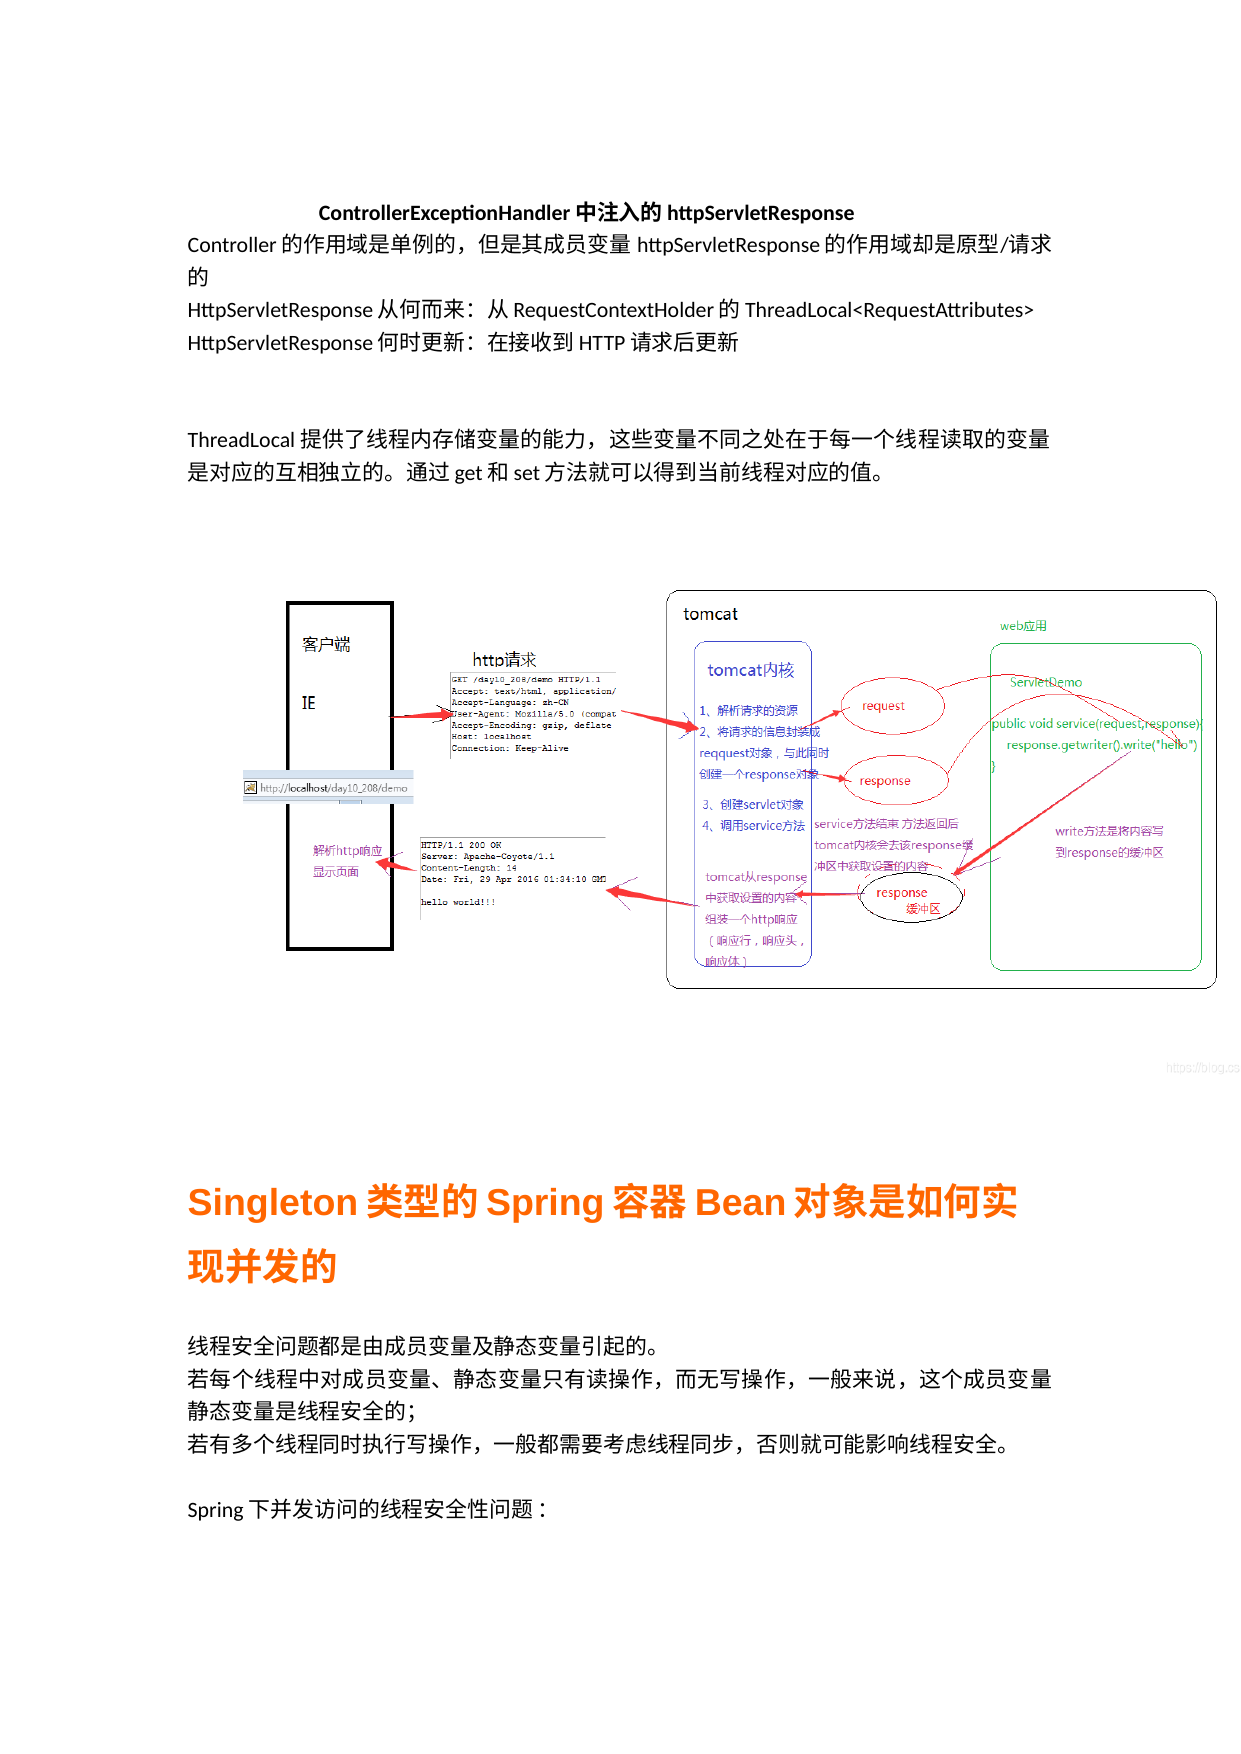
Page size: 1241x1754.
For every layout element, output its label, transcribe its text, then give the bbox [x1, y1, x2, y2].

text Spring 下并发访问的线程安全性问题 ： [187, 1491, 1053, 1524]
text ThreadLocal提供了线程内存储变量的能力，这些变量不同之处在于每一个线程读取的变量是对应的互相独立的。通过get和set方法就可以得到当前线程对应的值。 [187, 422, 1053, 487]
text HttpServletResponse何时更新：在接收到HTTP请求后更新 [187, 324, 1053, 357]
subtitle Singleton类型的Spring容器Bean对象是如何实现并发的 [187, 1169, 1053, 1299]
text 若有多个线程同时执行写操作，一般都需要考虑线程同步，否则就可能影响线程安全。 [187, 1426, 1053, 1459]
text HttpServletResponse从何而来：从RequestContextHolder的ThreadLocal<RequestAttributes> [187, 292, 1053, 324]
text ControllerExceptionHandler中注入的httpServletResponse [275, 194, 1053, 227]
text 若每个线程中对成员变量、静态变量只有读操作，而无写操作，一般来说，这个成员变量、静态变量是线程安全的； [187, 1361, 1053, 1426]
text 线程安全问题都是由成员变量及静态变量引起的。 [187, 1329, 1053, 1361]
picture [187, 519, 1241, 1082]
text Controller的作用域是单例的，但是其成员变量httpServletResponse的作用域却是原型/请求的 [187, 227, 1053, 292]
